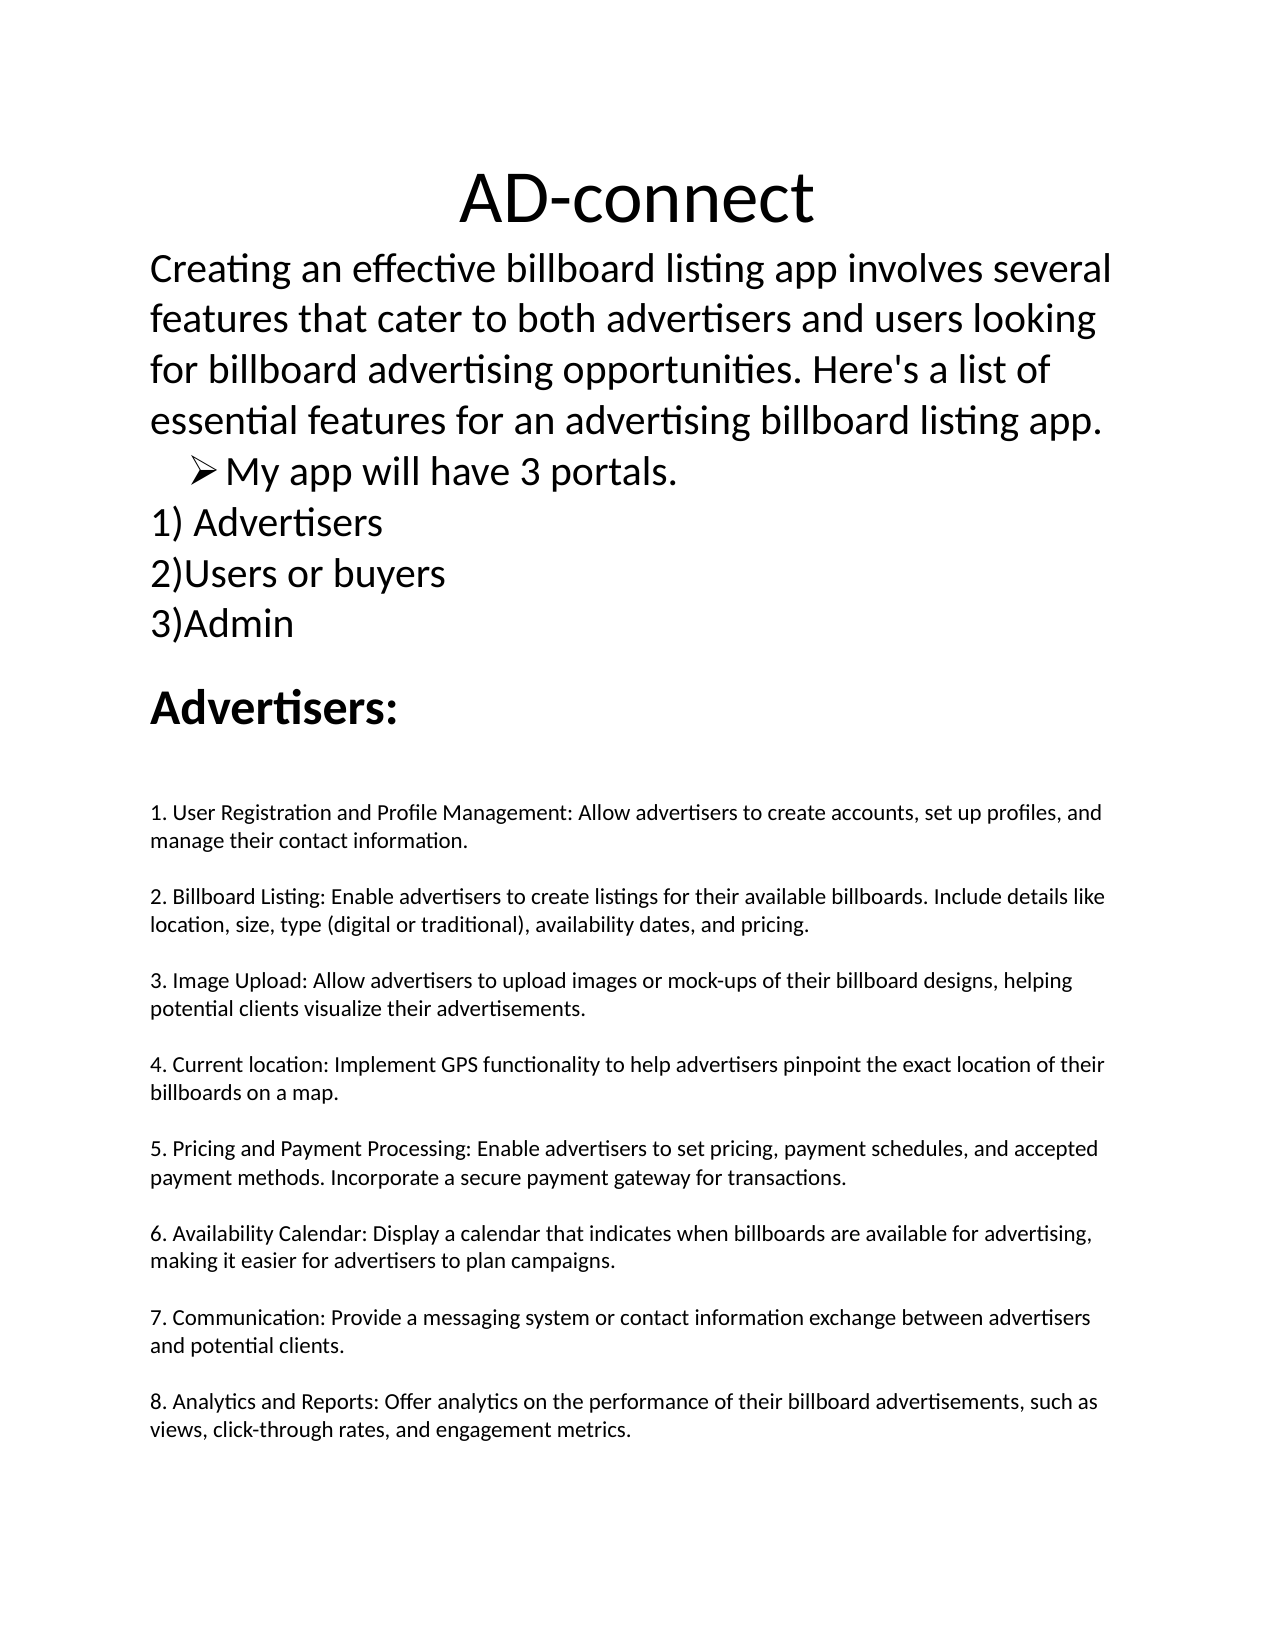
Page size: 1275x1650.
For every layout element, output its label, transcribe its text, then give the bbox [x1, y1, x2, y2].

text 2)Users or buyers [150, 547, 1125, 597]
text 3)Admin [150, 597, 1125, 648]
text 8. Analytics and Reports: Offer analytics on the performance of their billboard advertisements, such as views, click-through rates, and engagement metrics. [150, 1387, 1125, 1443]
text 1) Advertisers [150, 496, 1125, 547]
text 4. Current location: Implement GPS functionality to help advertisers pinpoint the exact location of their billboards on a map. [150, 1051, 1125, 1107]
text 5. Pricing and Payment Processing: Enable advertisers to set pricing, payment schedules, and accepted payment methods. Incorporate a secure payment gateway for transactions. [150, 1134, 1125, 1191]
text 7. Communication: Provide a messaging system or contact information exchange between advertisers and potential clients. [150, 1303, 1125, 1359]
text 3. Image Upload: Allow advertisers to upload images or mock-ups of their billboard designs, helping potential clients visualize their advertisements. [150, 966, 1125, 1022]
list My app will have 3 portals. [187, 445, 1125, 496]
text 6. Availability Calendar: Display a calendar that indicates when billboards are available for advertising, making it easier for advertisers to plan campaigns. [150, 1219, 1125, 1275]
text 1. User Registration and Profile Management: Allow advertisers to create accounts, set up profiles, and manage their contact information. [150, 798, 1125, 854]
text AD-connect [150, 150, 1125, 242]
text Advertisers: [150, 676, 1125, 737]
text 2. Billboard Listing: Enable advertisers to create listings for their available billboards. Include details like location, size, type (digital or traditional), availability dates, and pricing. [150, 882, 1125, 938]
text Creating an effective billboard listing app involves several features that cater to both advertisers and users looking for billboard advertising opportunities. Here's a list of essential features for an advertising billboard listing app. [150, 242, 1125, 445]
